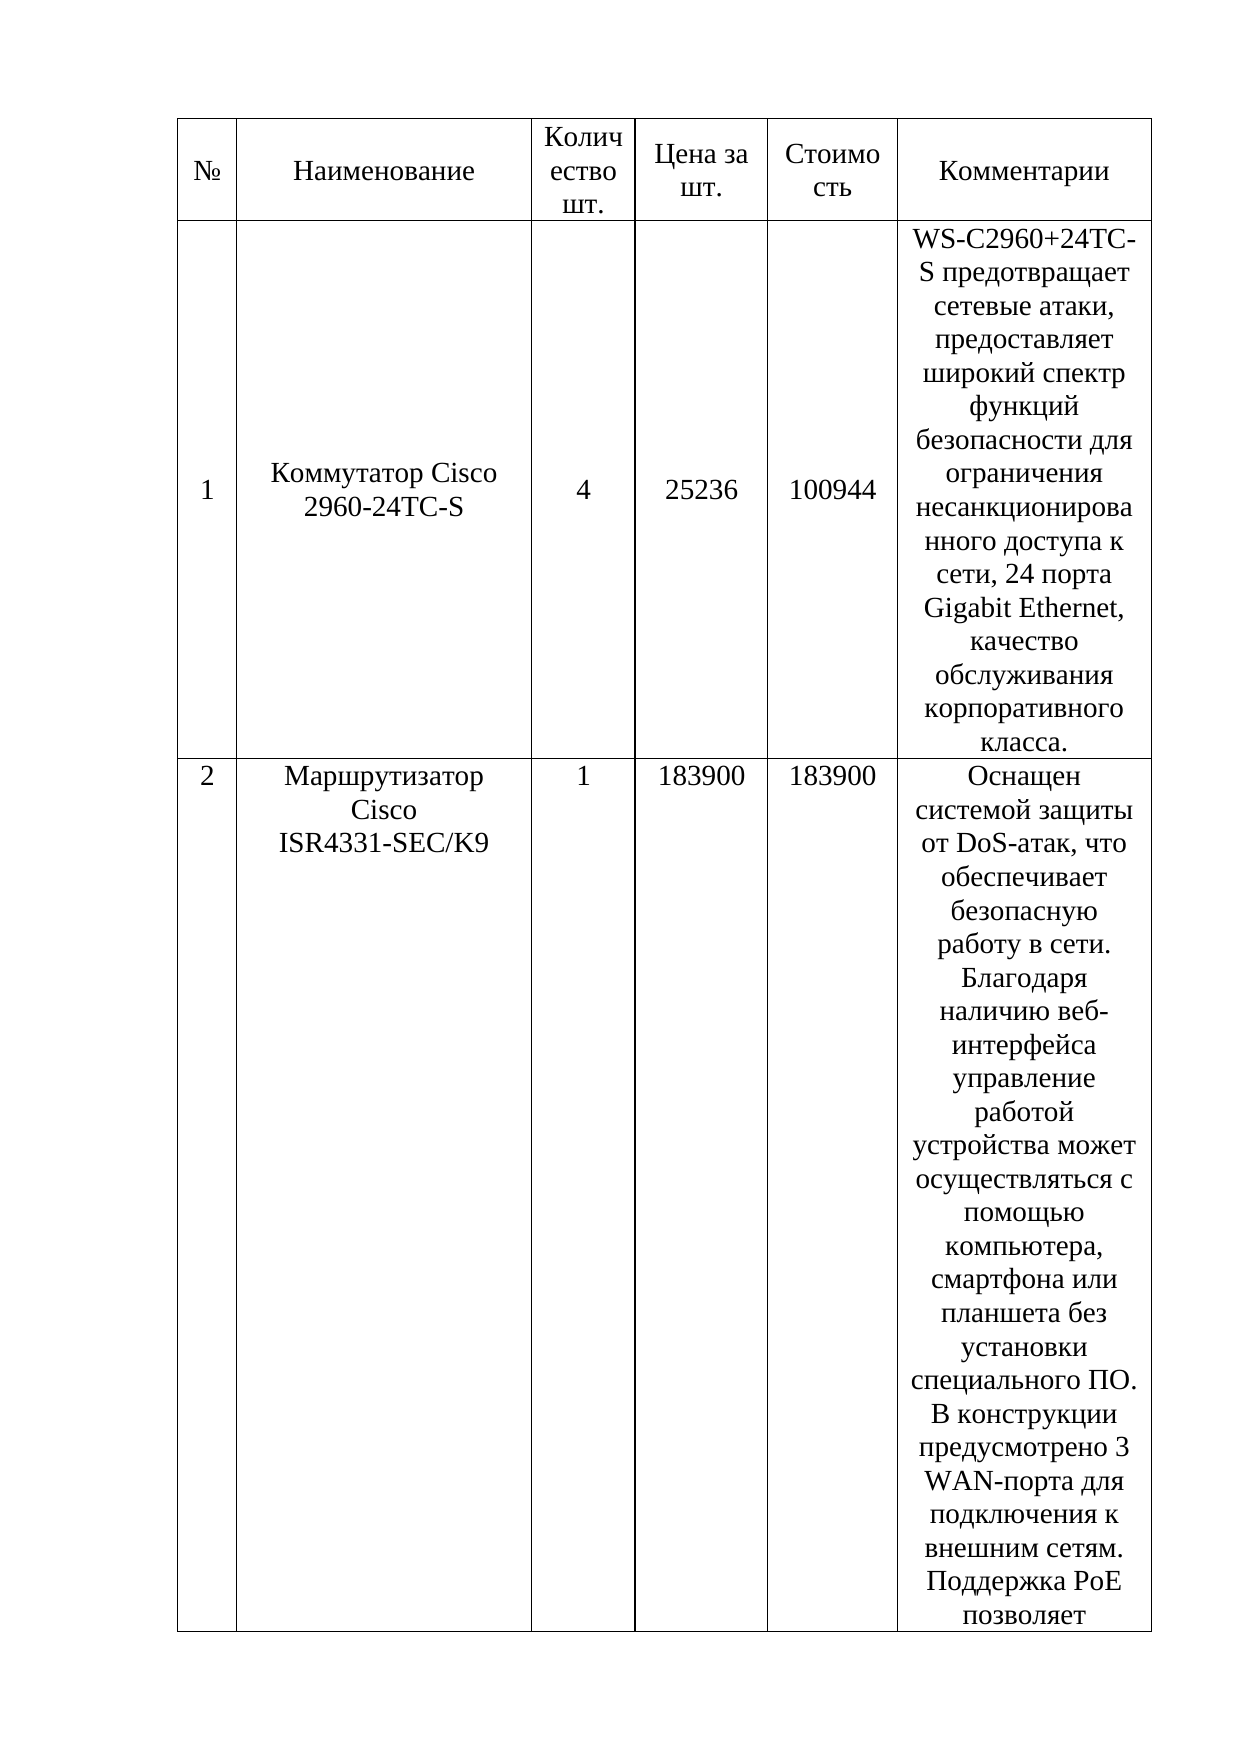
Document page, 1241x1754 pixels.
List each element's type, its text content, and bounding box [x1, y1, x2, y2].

table_cell 4 [532, 221, 634, 757]
table_header Наименование [237, 119, 531, 220]
table_header Цена за шт. [636, 119, 767, 220]
table_cell 25236 [636, 221, 767, 757]
table_cell 100944 [768, 221, 897, 757]
table_cell Коммутатор Cisco 2960-24TC-S [237, 221, 531, 757]
table_cell 183900 [768, 759, 897, 1631]
table_header Стоимость [768, 119, 897, 220]
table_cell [898, 759, 1151, 1631]
table_cell 1 [532, 759, 634, 1631]
table_header № [178, 119, 236, 220]
table_header Комментарии [898, 119, 1151, 220]
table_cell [237, 759, 531, 1631]
table_cell 2 [178, 759, 236, 1631]
table_header Количество шт. [532, 119, 634, 220]
table_cell 183900 [636, 759, 767, 1631]
table_cell WS-C2960+24TC-S предотвращает сетевые атаки, предоставляет широкий спектр функций безопасности для ограничения несанкционированного доступа к сети, 24 порта Gigabit Ethernet, качество обслуживания корпоративного класса. [898, 221, 1151, 757]
table_cell 1 [178, 221, 236, 757]
